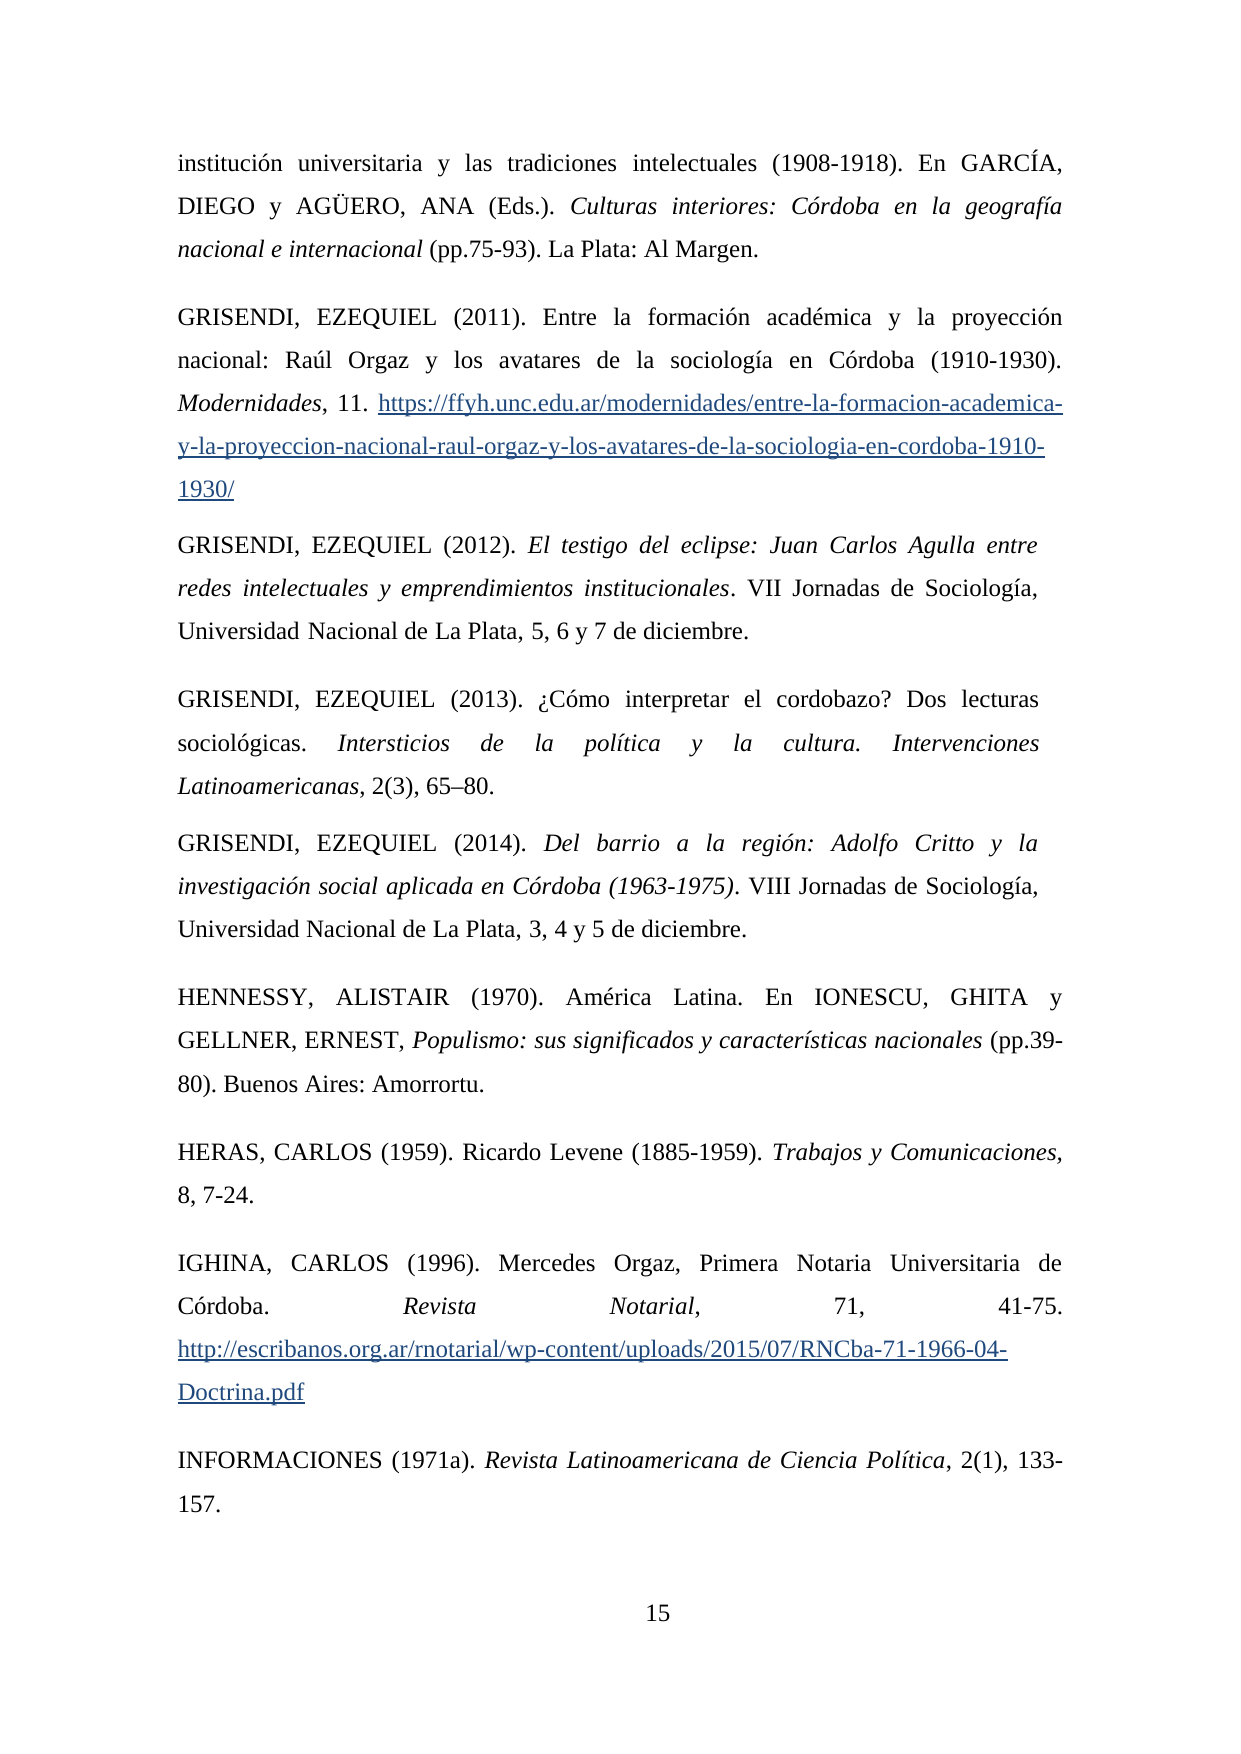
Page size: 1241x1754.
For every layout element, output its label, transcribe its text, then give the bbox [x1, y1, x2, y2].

text GRISENDI, EZEQUIEL (2012). El testigo del eclipse: Juan Carlos Agulla entre redes intelectuales y emprendimientos institucionales. VII Jornadas de Sociología, Universidad Nacional de La Plata, 5, 6 y 7 de diciembre. [177, 530, 1038, 645]
text GRISENDI, EZEQUIEL (2013). ¿Cómo interpretar el cordobazo? Dos lecturas sociológicas. Intersticios de la política y la cultura. Intervenciones Latinoamericanas, 2(3), 65–80. [177, 684, 1039, 799]
text HERAS, CARLOS (1959). Ricardo Levene (1885-1959). Trabajos y Comunicaciones, 8, 7-24. [177, 1137, 1063, 1209]
text INFORMACIONES (1971a). Revista Latinoamericana de Ciencia Política, 2(1), 133-157. [177, 1446, 1063, 1517]
text GRISENDI, EZEQUIEL (2011). Entre la formación académica y la proyección nacional: Raúl Orgaz y los avatares de la sociología en Córdoba (1910-1930). Modernidades, 11. https://ffyh.unc.edu.ar/modernidades/entre-la-formacion-academica-y-la-proyeccion-nacional-raul-orgaz-y-los-avatares-de-la-sociologia-en-cordoba-1910-1930/ [177, 302, 1063, 503]
text GRISENDI, EZEQUIEL (2014). Del barrio a la región: Adolfo Critto y la investigación social aplicada en Córdoba (1963-1975). VIII Jornadas de Sociología, Universidad Nacional de La Plata, 3, 4 y 5 de diciembre. [177, 828, 1038, 943]
text HENNESSY, ALISTAIR (1970). América Latina. En IONESCU, GHITA y GELLNER, ERNEST, Populismo: sus significados y características nacionales (pp.39-80). Buenos Aires: Amorrortu. [177, 982, 1063, 1097]
text IGHINA, CARLOS (1996). Mercedes Orgaz, Primera Notaria Universitaria de Córdoba. Revista Notarial, 71, 41-75. http://escribanos.org.ar/rnotarial/wp-content/uploads/2015/07/RNCba-71-1966-04-Doctrina.pdf [177, 1248, 1063, 1406]
